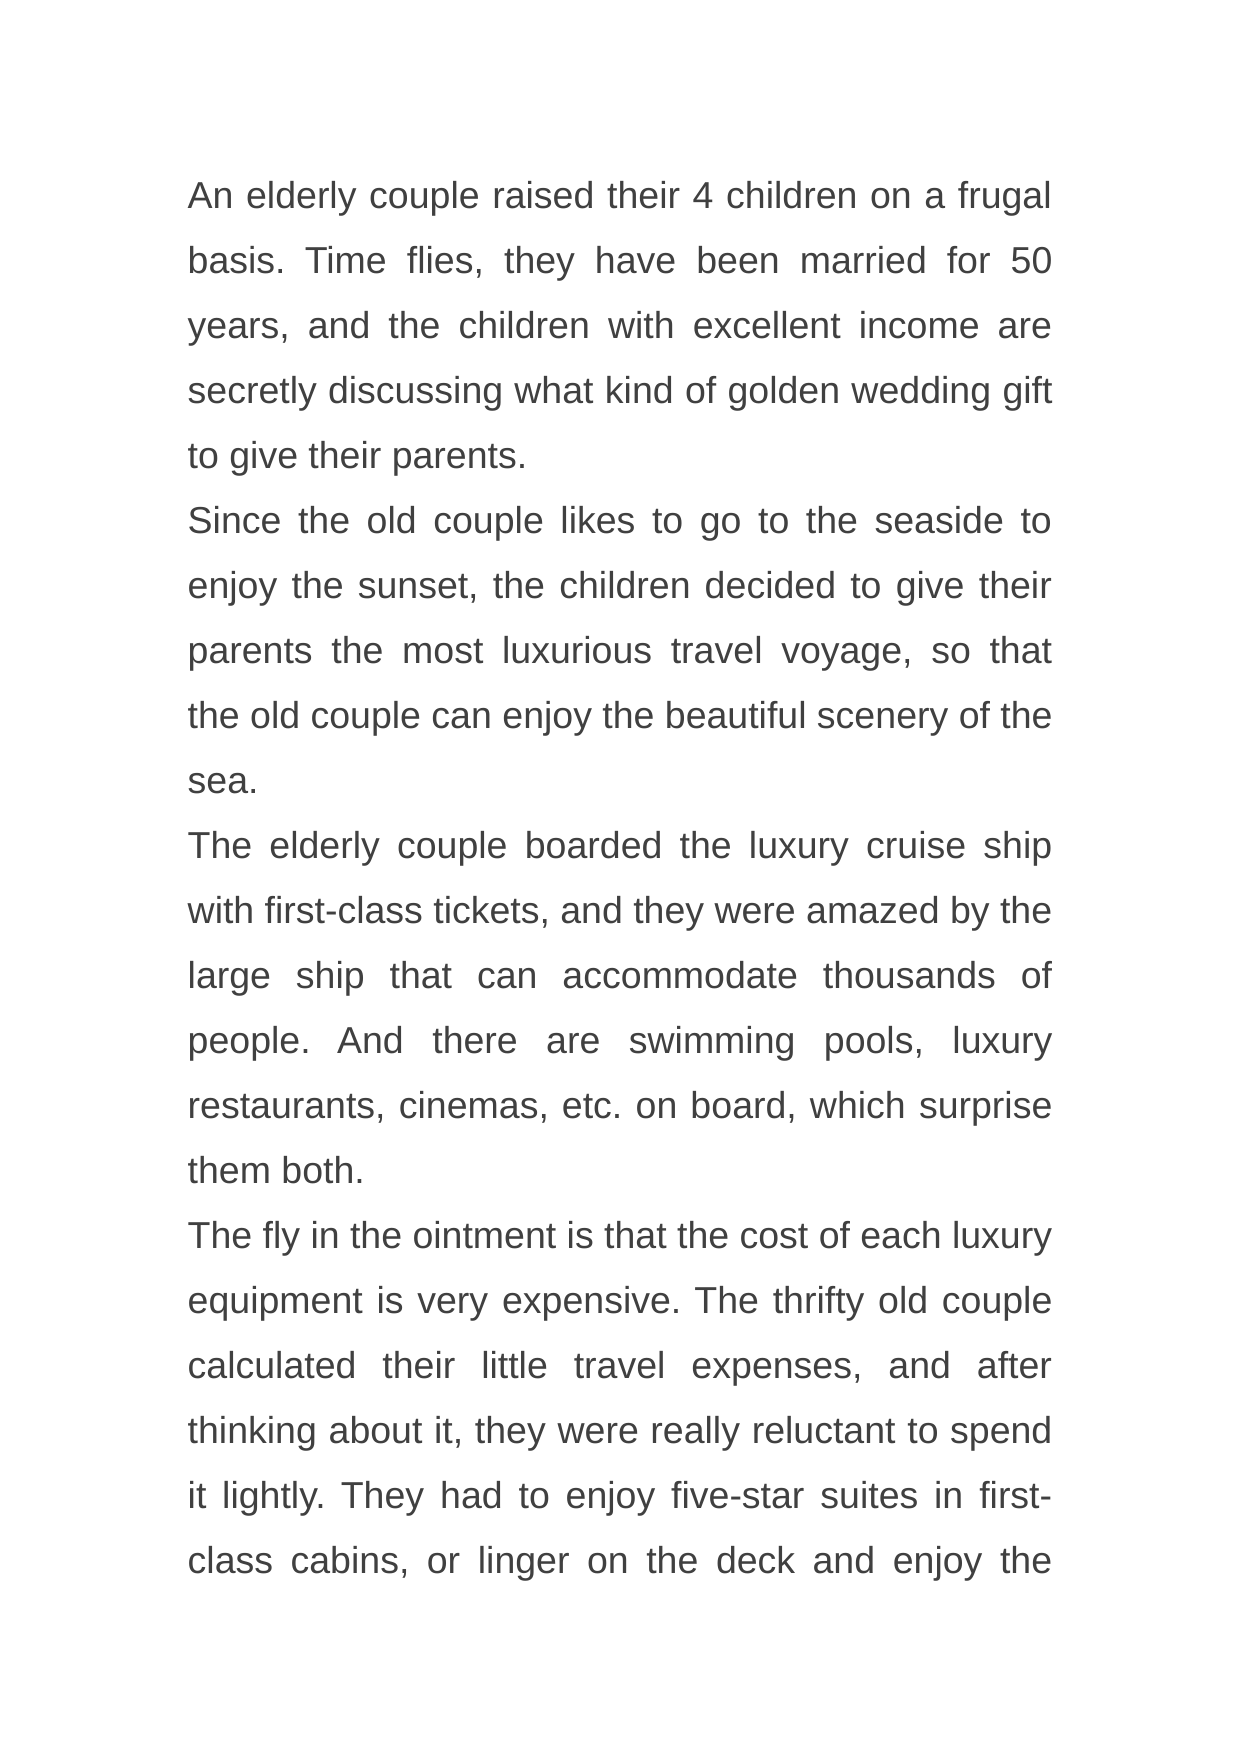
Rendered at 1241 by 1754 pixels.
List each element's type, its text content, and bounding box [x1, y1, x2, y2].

text The elderly couple boarded the luxury cruise ship with first-class tickets, and they were amazed by the large ship that can accommodate thousands of people. And there are swimming pools, luxury restaurants, cinemas, etc. on board, which surprise them both. [187, 812, 1053, 1202]
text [187, 1202, 1053, 1592]
text Since the old couple likes to go to the seaside to enjoy the sunset, the children decided to give their parents the most luxurious travel voyage, so that the old couple can enjoy the beautiful scenery of the sea. [187, 487, 1053, 812]
text An elderly couple raised their 4 children on a frugal basis. Time flies, they have been married for 50 years, and the children with excellent income are secretly discussing what kind of golden wedding gift to give their parents. [187, 162, 1053, 487]
